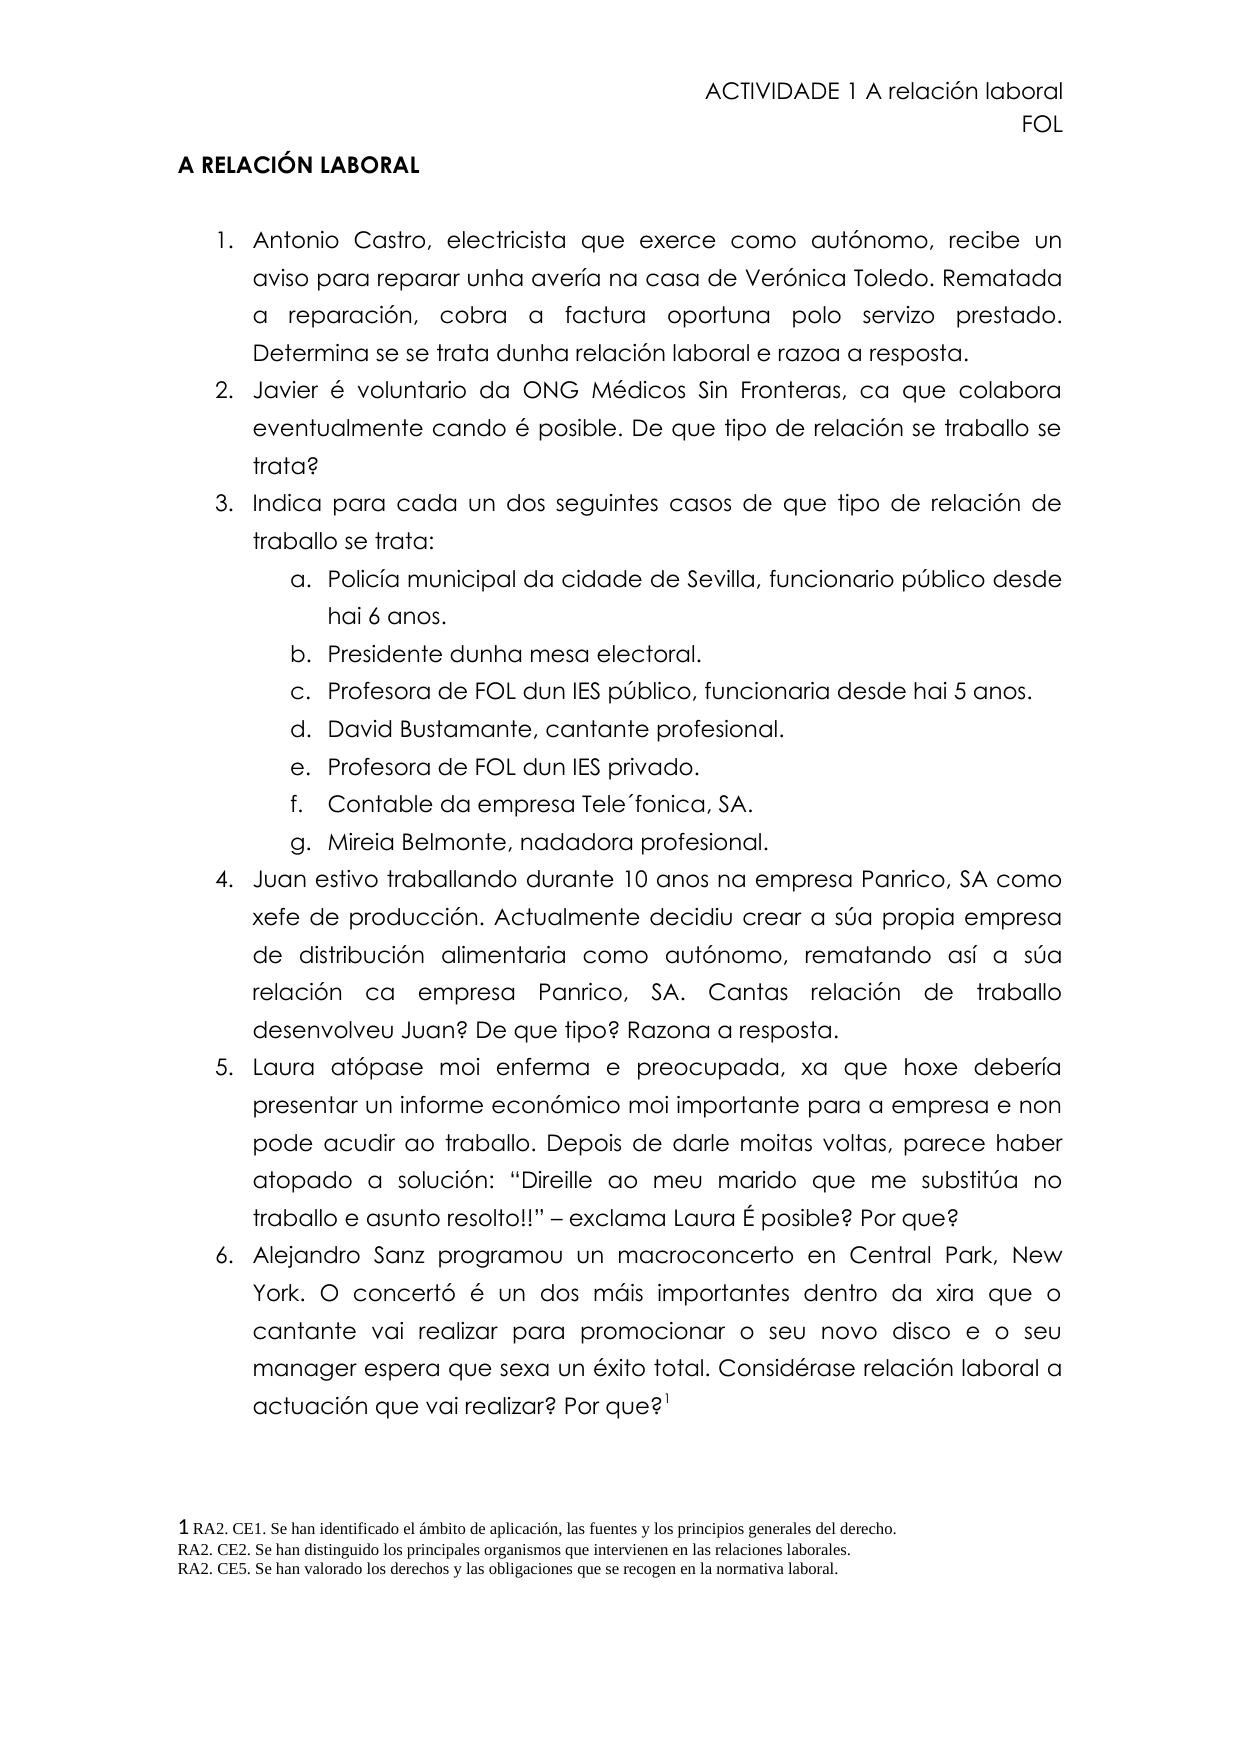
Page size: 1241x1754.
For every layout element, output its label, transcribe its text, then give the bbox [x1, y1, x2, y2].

list Alejandro Sanz programou un macroconcerto en Central Park, New York. O concertó é un dos máis importantes dentro da xira que o cantante vai realizar para promocionar o seu novo disco e o seu manager espera que sexa un éxito total. Considérase relación laboral a actuación que vai realizar? Por que? [215, 1238, 1063, 1421]
list Laura atópase moi enferma e preocupada, xa que hoxe debería presentar un informe económico moi importante para a empresa e non pode acudir ao traballo. Depois de darle moitas voltas, parece haber atopado a solución: “Direille ao meu marido que me substitúa no traballo e asunto resolto!!” – exclama Laura É posible? Por que? [215, 1050, 1063, 1233]
list Presidente dunha mesa electoral. [290, 636, 1063, 669]
list Juan estivo traballando durante 10 anos na empresa Panrico, SA como xefe de producción. Actualmente decidiu crear a súa propia empresa de distribución alimentaria como autónomo, rematando así a súa relación ca empresa Panrico, SA. Cantas relación de traballo desenvolveu Juan? De que tipo? Razona a resposta. [215, 862, 1063, 1045]
list Profesora de FOL dun IES público, funcionaria desde hai 5 anos. [290, 674, 1063, 707]
text A RELACIÓN LABORAL [177, 148, 1063, 180]
list Indica para cada un dos seguintes casos de que tipo de relación de traballo se trata: [215, 486, 1063, 556]
list Mireia Belmonte, nadadora profesional. [290, 824, 1063, 857]
list Profesora de FOL dun IES privado. [290, 749, 1063, 782]
list Javier é voluntario da ONG Médicos Sin Fronteras, ca que colabora eventualmente cando é posible. De que tipo de relación se traballo se trata? [215, 373, 1063, 481]
list Policía municipal da cidade de Sevilla, funcionario público desde hai 6 anos. [290, 561, 1063, 632]
list Antonio Castro, electricista que exerce como autónomo, recibe un aviso para reparar unha avería na casa de Verónica Toledo. Rematada a reparación, cobra a factura oportuna polo servizo prestado. Determina se se trata dunha relación laboral e razoa a resposta. [215, 223, 1063, 368]
list David Bustamante, cantante profesional. [290, 712, 1063, 744]
list Contable da empresa Tele´fonica, SA. [290, 787, 1063, 819]
